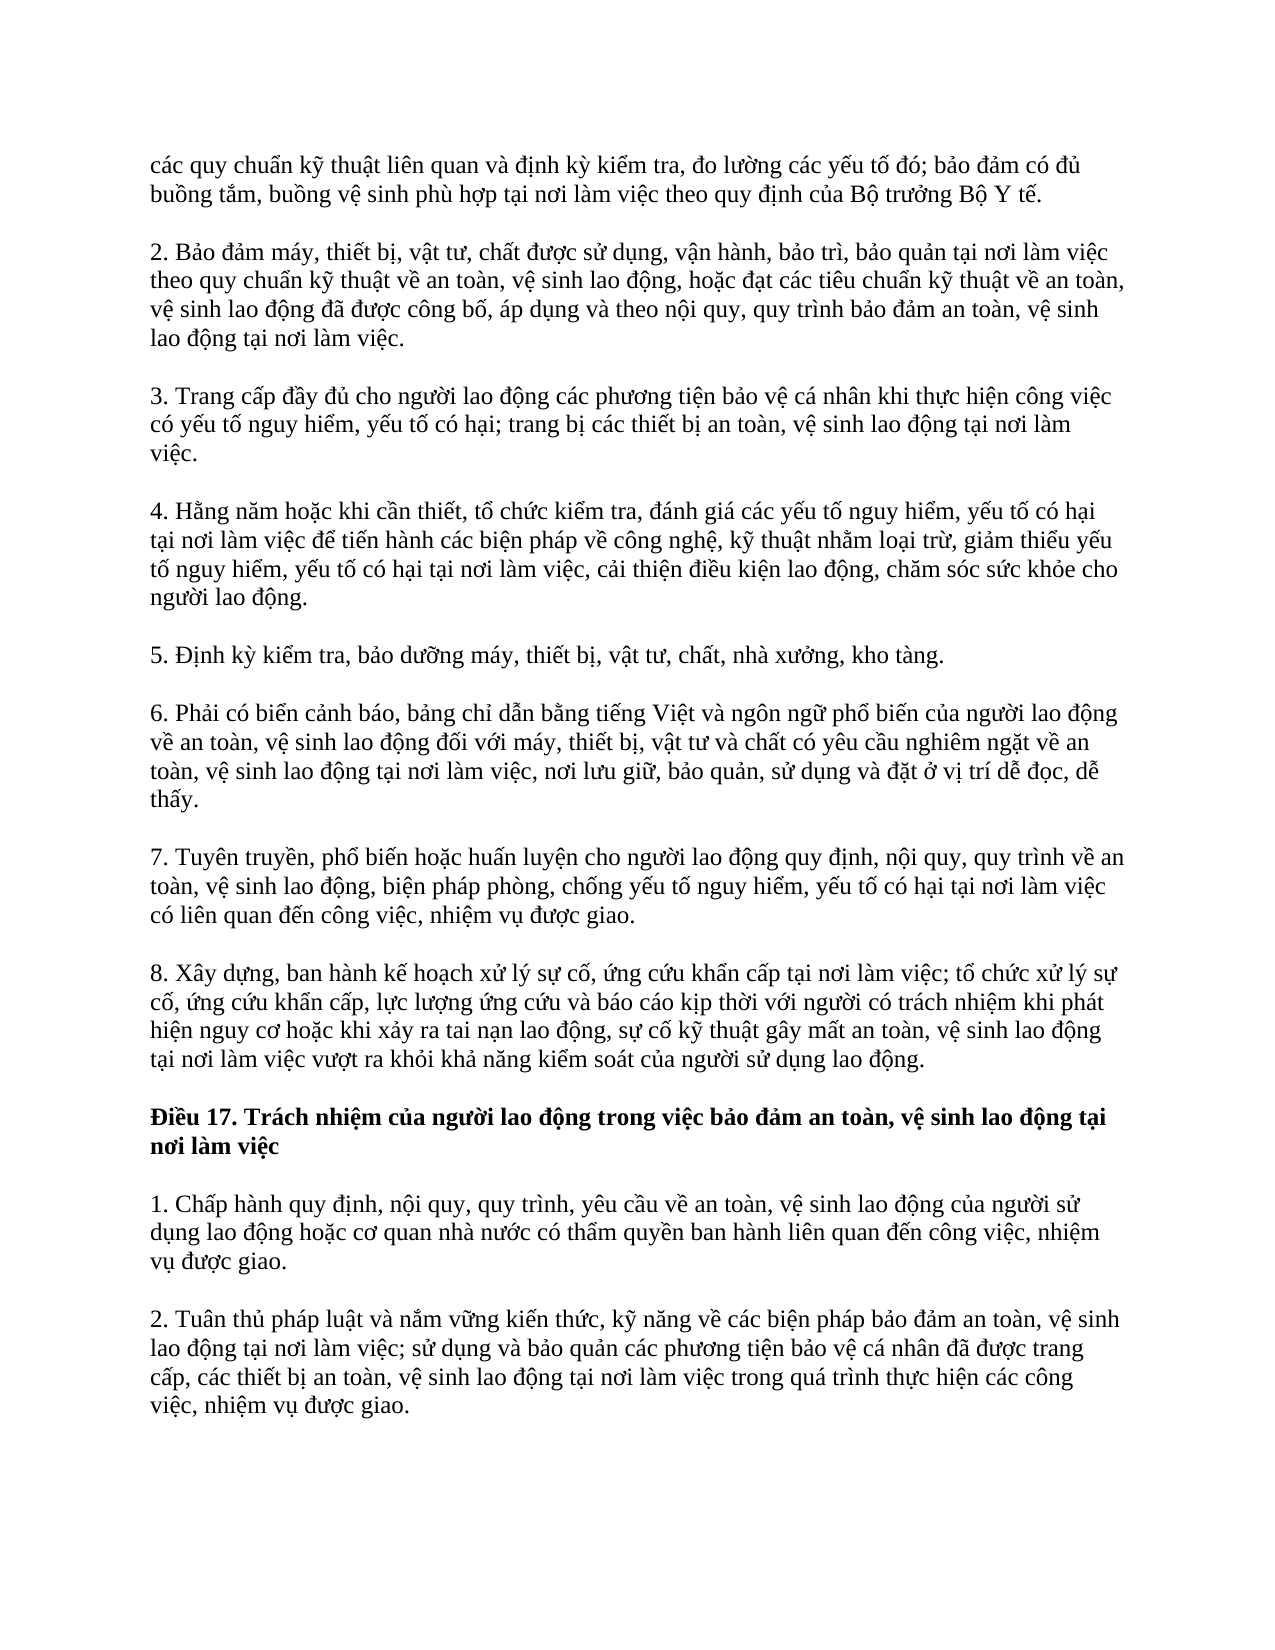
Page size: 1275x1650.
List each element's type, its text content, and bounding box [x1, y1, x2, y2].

text 3. Trang cấp đầy đủ cho người lao động các phương tiện bảo vệ cá nhân khi thực hiện công việc có yếu tố nguy hiểm, yếu tố có hại; trang bị các thiết bị an toàn, vệ sinh lao động tại nơi làm việc. [150, 381, 1125, 467]
text 1. Chấp hành quy định, nội quy, quy trình, yêu cầu về an toàn, vệ sinh lao động của người sử dụng lao động hoặc cơ quan nhà nước có thẩm quyền ban hành liên quan đến công việc, nhiệm vụ được giao. [150, 1189, 1125, 1275]
text 7. Tuyên truyền, phổ biến hoặc huấn luyện cho người lao động quy định, nội quy, quy trình về an toàn, vệ sinh lao động, biện pháp phòng, chống yếu tố nguy hiểm, yếu tố có hại tại nơi làm việc có liên quan đến công việc, nhiệm vụ được giao. [150, 842, 1125, 929]
text 6. Phải có biển cảnh báo, bảng chỉ dẫn bằng tiếng Việt và ngôn ngữ phổ biến của người lao động về an toàn, vệ sinh lao động đối với máy, thiết bị, vật tư và chất có yêu cầu nghiêm ngặt về an toàn, vệ sinh lao động tại nơi làm việc, nơi lưu giữ, bảo quản, sử dụng và đặt ở vị trí dễ đọc, dễ thấy. [150, 698, 1125, 813]
text 5. Định kỳ kiểm tra, bảo dưỡng máy, thiết bị, vật tư, chất, nhà xưởng, kho tàng. [150, 640, 1125, 669]
text 2. Bảo đảm máy, thiết bị, vật tư, chất được sử dụng, vận hành, bảo trì, bảo quản tại nơi làm việc theo quy chuẩn kỹ thuật về an toàn, vệ sinh lao động, hoặc đạt các tiêu chuẩn kỹ thuật về an toàn, vệ sinh lao động đã được công bố, áp dụng và theo nội quy, quy trình bảo đảm an toàn, vệ sinh lao động tại nơi làm việc. [150, 237, 1125, 352]
text 2. Tuân thủ pháp luật và nắm vững kiến thức, kỹ năng về các biện pháp bảo đảm an toàn, vệ sinh lao động tại nơi làm việc; sử dụng và bảo quản các phương tiện bảo vệ cá nhân đã được trang cấp, các thiết bị an toàn, vệ sinh lao động tại nơi làm việc trong quá trình thực hiện các công việc, nhiệm vụ được giao. [150, 1304, 1125, 1419]
text 8. Xây dựng, ban hành kế hoạch xử lý sự cố, ứng cứu khẩn cấp tại nơi làm việc; tổ chức xử lý sự cố, ứng cứu khẩn cấp, lực lượng ứng cứu và báo cáo kịp thời với người có trách nhiệm khi phát hiện nguy cơ hoặc khi xảy ra tai nạn lao động, sự cố kỹ thuật gây mất an toàn, vệ sinh lao động tại nơi làm việc vượt ra khỏi khả năng kiểm soát của người sử dụng lao động. [150, 958, 1125, 1073]
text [150, 150, 1125, 207]
text 4. Hằng năm hoặc khi cần thiết, tổ chức kiểm tra, đánh giá các yếu tố nguy hiểm, yếu tố có hại tại nơi làm việc để tiến hành các biện pháp về công nghệ, kỹ thuật nhằm loại trừ, giảm thiểu yếu tố nguy hiểm, yếu tố có hại tại nơi làm việc, cải thiện điều kiện lao động, chăm sóc sức khỏe cho người lao động. [150, 496, 1125, 611]
text Điều 17. Trách nhiệm của người lao động trong việc bảo đảm an toàn, vệ sinh lao động tại nơi làm việc [150, 1102, 1125, 1159]
